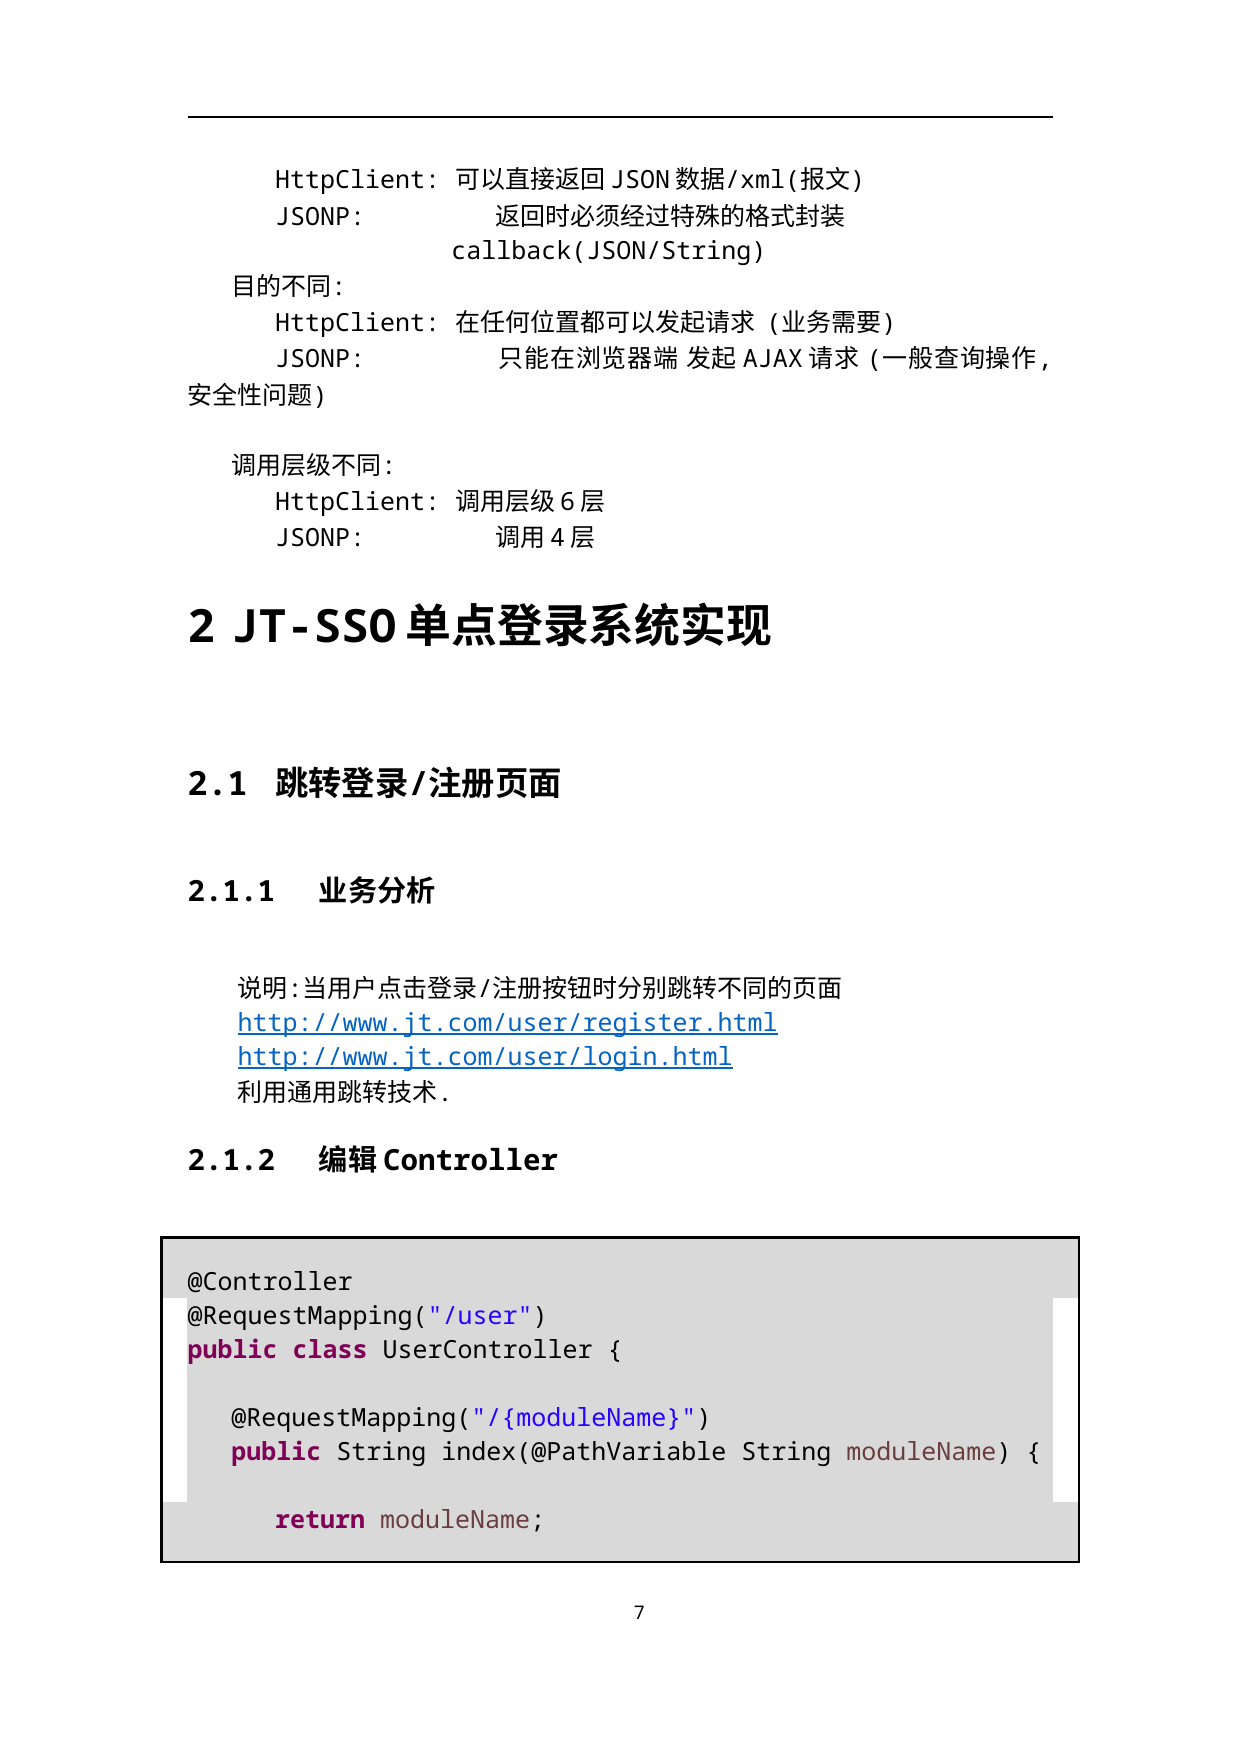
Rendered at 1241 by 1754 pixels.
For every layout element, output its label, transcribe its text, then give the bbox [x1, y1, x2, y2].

subtitle JT-SSO单点登录系统实现 [187, 589, 1053, 656]
text JSONP: 只能在浏览器端 发起AJAX请求 (一般查询操作,安全性问题) [187, 339, 1053, 411]
subtitle 编辑Controller [187, 1136, 1053, 1178]
text JSONP: 返回时必须经过特殊的格式封装 [187, 196, 1053, 232]
text JSONP: 调用4层 [187, 518, 1053, 554]
text 利用通用跳转技术. [187, 1073, 1053, 1109]
text callback(JSON/String) [187, 232, 1053, 266]
text @RequestMapping("/{moduleName}") [187, 1400, 1053, 1434]
subtitle 跳转登录/注册页面 [187, 757, 1053, 806]
text http://www.jt.com/user/register.html [187, 1004, 1053, 1039]
text return moduleName; [163, 1475, 1078, 1561]
text 目的不同: [187, 266, 1053, 303]
text public class UserController { [187, 1332, 1053, 1366]
text HttpClient: 在任何位置都可以发起请求 (业务需要) [187, 303, 1053, 339]
text HttpClient: 可以直接返回JSON数据/xml(报文) [187, 160, 1053, 196]
text @Controller [163, 1239, 1078, 1298]
text 说明:当用户点击登录/注册按钮时分别跳转不同的页面 [187, 968, 1053, 1004]
text 调用层级不同: [187, 445, 1053, 482]
text HttpClient: 调用层级6层 [187, 482, 1053, 518]
text http://www.jt.com/user/login.html [187, 1039, 1053, 1073]
subtitle 业务分析 [187, 868, 1053, 910]
text public String index(@PathVariable String moduleName) { [187, 1434, 1053, 1468]
text @RequestMapping("/user") [187, 1298, 1053, 1332]
